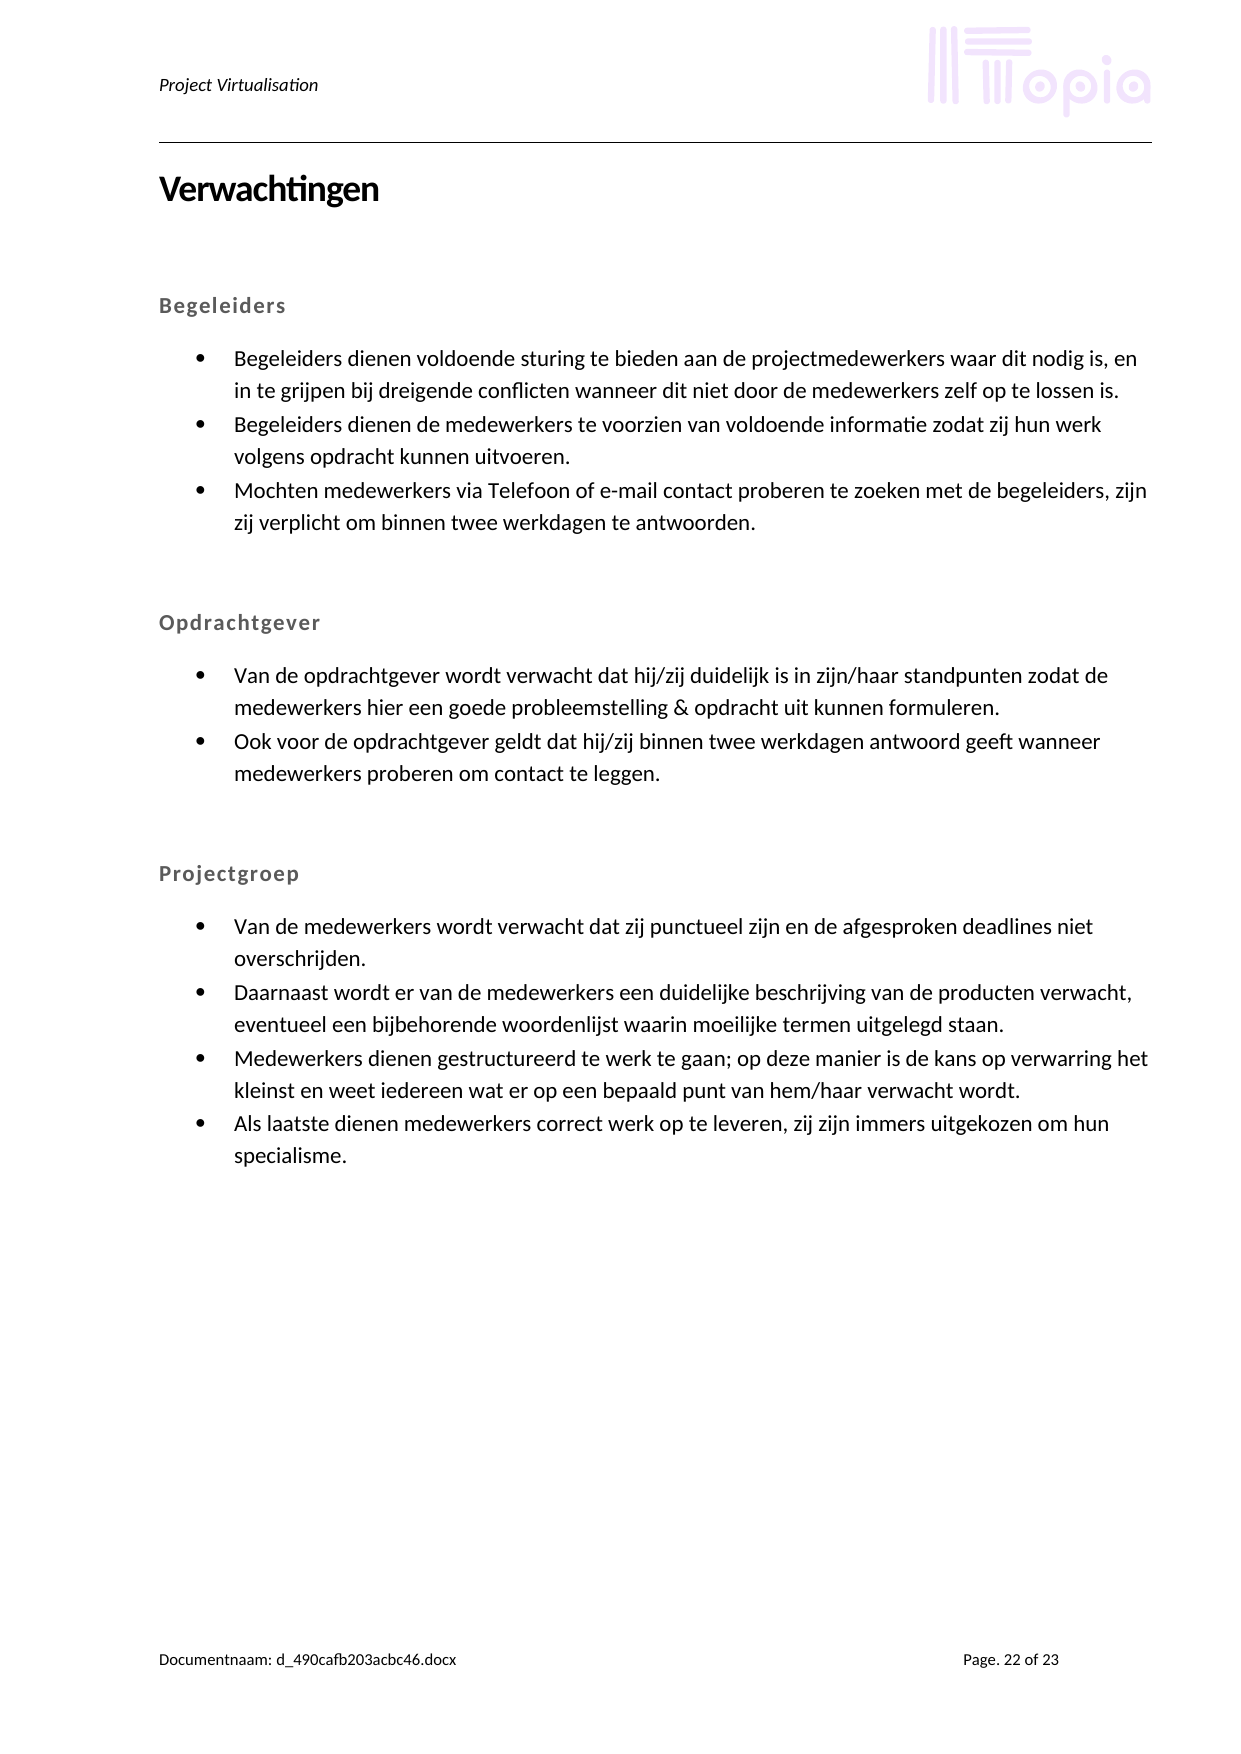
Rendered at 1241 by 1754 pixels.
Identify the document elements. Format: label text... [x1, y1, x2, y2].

list Ook voor de opdrachtgever geldt dat hij/zij binnen twee werkdagen antwoord geeft wanneer medewerkers proberen om contact te leggen. [196, 727, 1152, 787]
list Van de medewerkers wordt verwacht dat zij punctueel zijn en de afgesproken deadlines niet overschrijden. [196, 912, 1152, 972]
list Medewerkers dienen gestructureerd te werk te gaan; op deze manier is de kans op verwarring het kleinst en weet iedereen wat er op een bepaald punt van hem/haar verwacht wordt. [196, 1044, 1152, 1104]
list Van de opdrachtgever wordt verwacht dat hij/zij duidelijk is in zijn/haar standpunten zodat de medewerkers hier een goede probleemstelling & opdracht uit kunnen formuleren. [196, 661, 1152, 721]
list Begeleiders dienen voldoende sturing te bieden aan de projectmedewerkers waar dit nodig is, en in te grijpen bij dreigende conflicten wanneer dit niet door de medewerkers zelf op te lossen is. [196, 344, 1152, 404]
list Als laatste dienen medewerkers correct werk op te leveren, zij zijn immers uitgekozen om hun specialisme. [196, 1109, 1152, 1170]
list Begeleiders dienen de medewerkers te voorzien van voldoende informatie zodat zij hun werk volgens opdracht kunnen uitvoeren. [196, 410, 1152, 470]
subtitle Projectgroep [159, 859, 1152, 887]
list Mochten medewerkers via Telefoon of e-mail contact proberen te zoeken met de begeleiders, zijn zij verplicht om binnen twee werkdagen te antwoorden. [196, 476, 1152, 536]
subtitle Begeleiders [159, 291, 1152, 319]
title Verwachtingen [159, 165, 1152, 211]
subtitle Opdrachtgever [159, 608, 1152, 636]
list Daarnaast wordt er van de medewerkers een duidelijke beschrijving van de producten verwacht, eventueel een bijbehorende woordenlijst waarin moeilijke termen uitgelegd staan. [196, 978, 1152, 1038]
